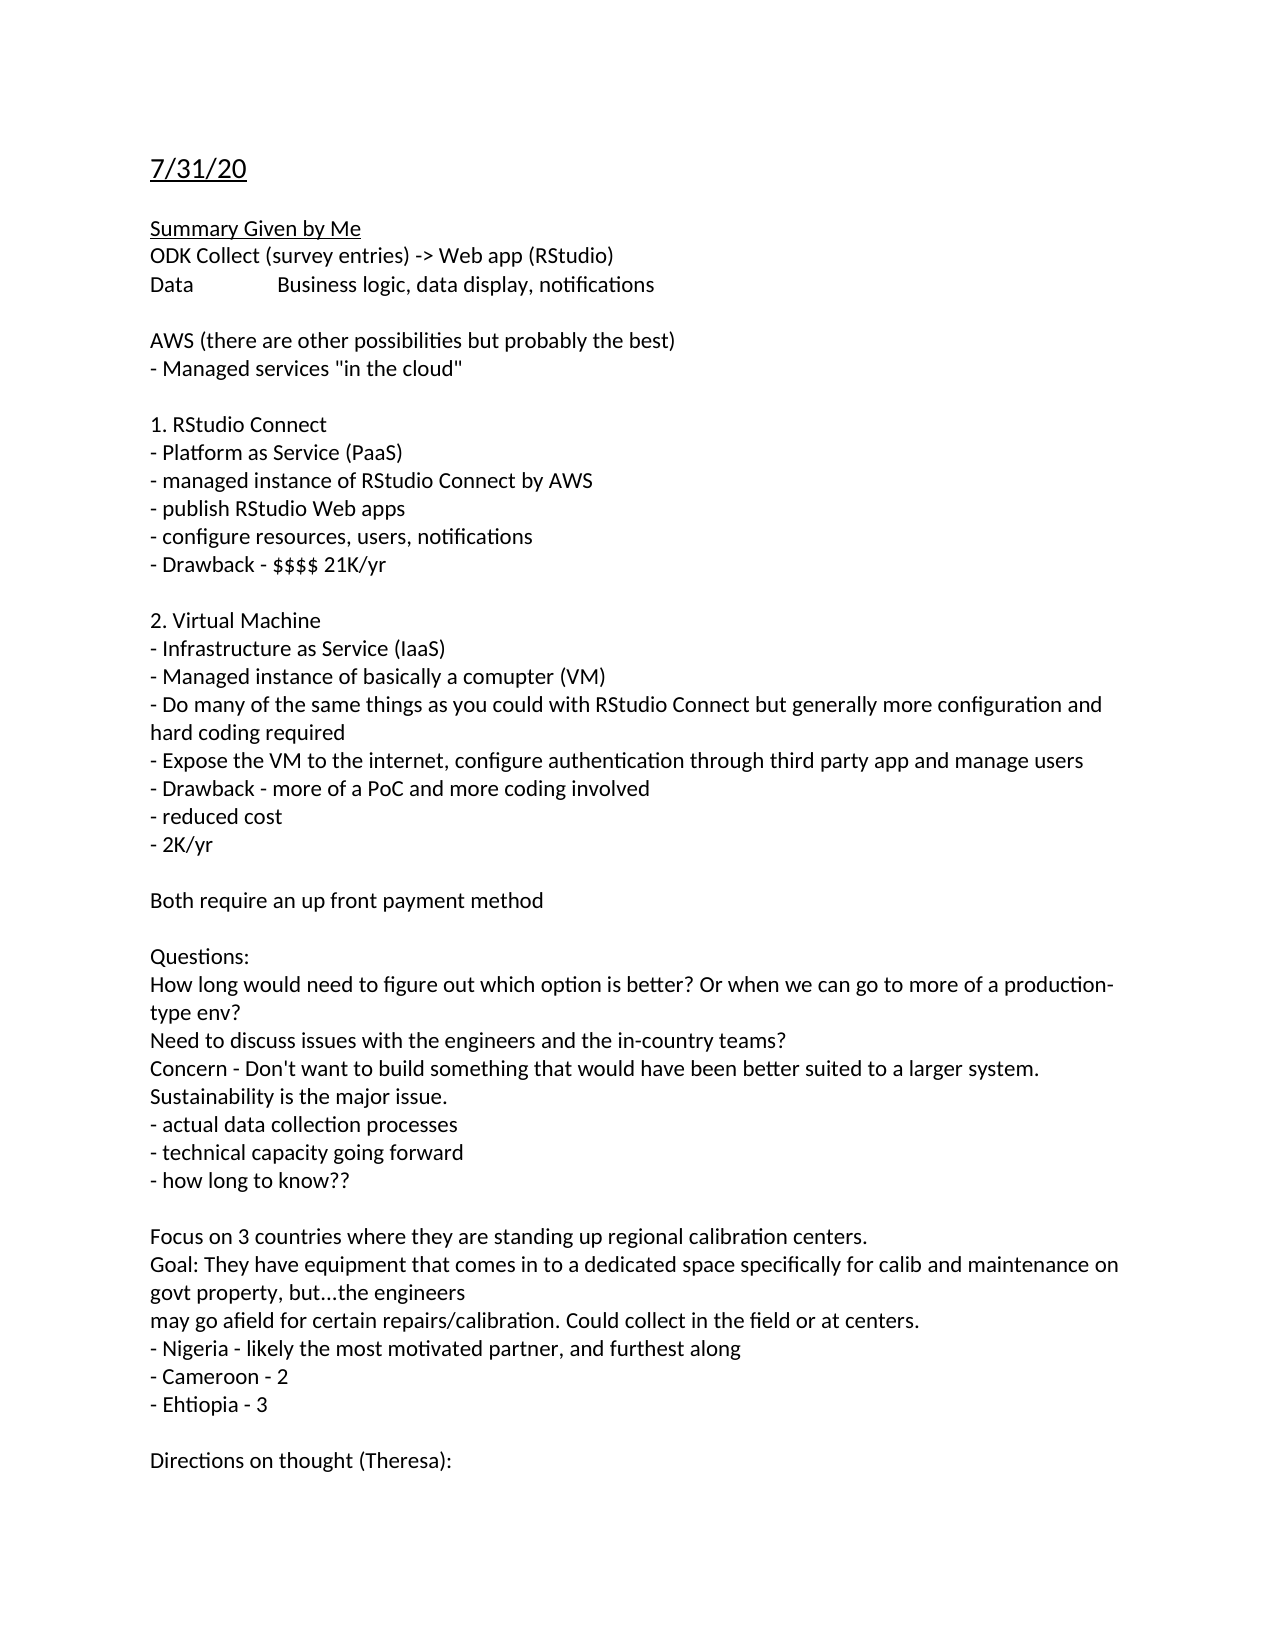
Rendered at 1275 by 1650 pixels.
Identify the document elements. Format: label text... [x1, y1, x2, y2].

text - Managed instance of basically a comupter (VM) [150, 662, 1125, 690]
text - Platform as Service (PaaS) [150, 438, 1125, 466]
text - Ehtiopia - 3 [150, 1391, 1125, 1418]
text - Infrastructure as Service (IaaS) [150, 634, 1125, 662]
text Summary Given by Me [150, 214, 1125, 242]
text 2. Virtual Machine [150, 606, 1125, 634]
text - Drawback - more of a PoC and more coding involved [150, 774, 1125, 802]
text - technical capacity going forward [150, 1138, 1125, 1166]
text - configure resources, users, notifications [150, 522, 1125, 550]
text AWS (there are other possibilities but probably the best) [150, 326, 1125, 354]
text - reduced cost [150, 802, 1125, 830]
text - managed instance of RStudio Connect by AWS [150, 466, 1125, 494]
text How long would need to figure out which option is better? Or when we can go to more of a production-type env? [150, 970, 1125, 1026]
text - Drawback - $$$$ 21K/yr [150, 550, 1125, 578]
text Need to discuss issues with the engineers and the in-country teams? [150, 1026, 1125, 1054]
text Focus on 3 countries where they are standing up regional calibration centers. [150, 1222, 1125, 1250]
text - Managed services "in the cloud" [150, 354, 1125, 382]
text Both require an up front payment method [150, 886, 1125, 914]
text ODK Collect (survey entries) -> Web app (RStudio) [150, 242, 1125, 270]
text Goal: They have equipment that comes in to a dedicated space specifically for calib and maintenance on govt property, but...the engineers [150, 1250, 1125, 1306]
text - actual data collection processes [150, 1110, 1125, 1138]
text - 2K/yr [150, 830, 1125, 858]
text - Do many of the same things as you could with RStudio Connect but generally more configuration and hard coding required [150, 690, 1125, 746]
text - publish RStudio Web apps [150, 494, 1125, 522]
text may go afield for certain repairs/calibration. Could collect in the field or at centers. [150, 1306, 1125, 1334]
text Sustainability is the major issue. [150, 1082, 1125, 1110]
text Concern - Don't want to build something that would have been better suited to a larger system. [150, 1054, 1125, 1082]
text - Nigeria - likely the most motivated partner, and furthest along [150, 1334, 1125, 1362]
text Questions: [150, 942, 1125, 970]
text 7/31/20 [150, 150, 1125, 186]
text Data Business logic, data display, notifications [150, 270, 1125, 298]
text - Cameroon - 2 [150, 1362, 1125, 1391]
text Directions on thought (Theresa): [150, 1447, 1125, 1474]
text 1. RStudio Connect [150, 410, 1125, 438]
text - how long to know?? [150, 1166, 1125, 1194]
text - Expose the VM to the internet, configure authentication through third party app and manage users [150, 746, 1125, 774]
